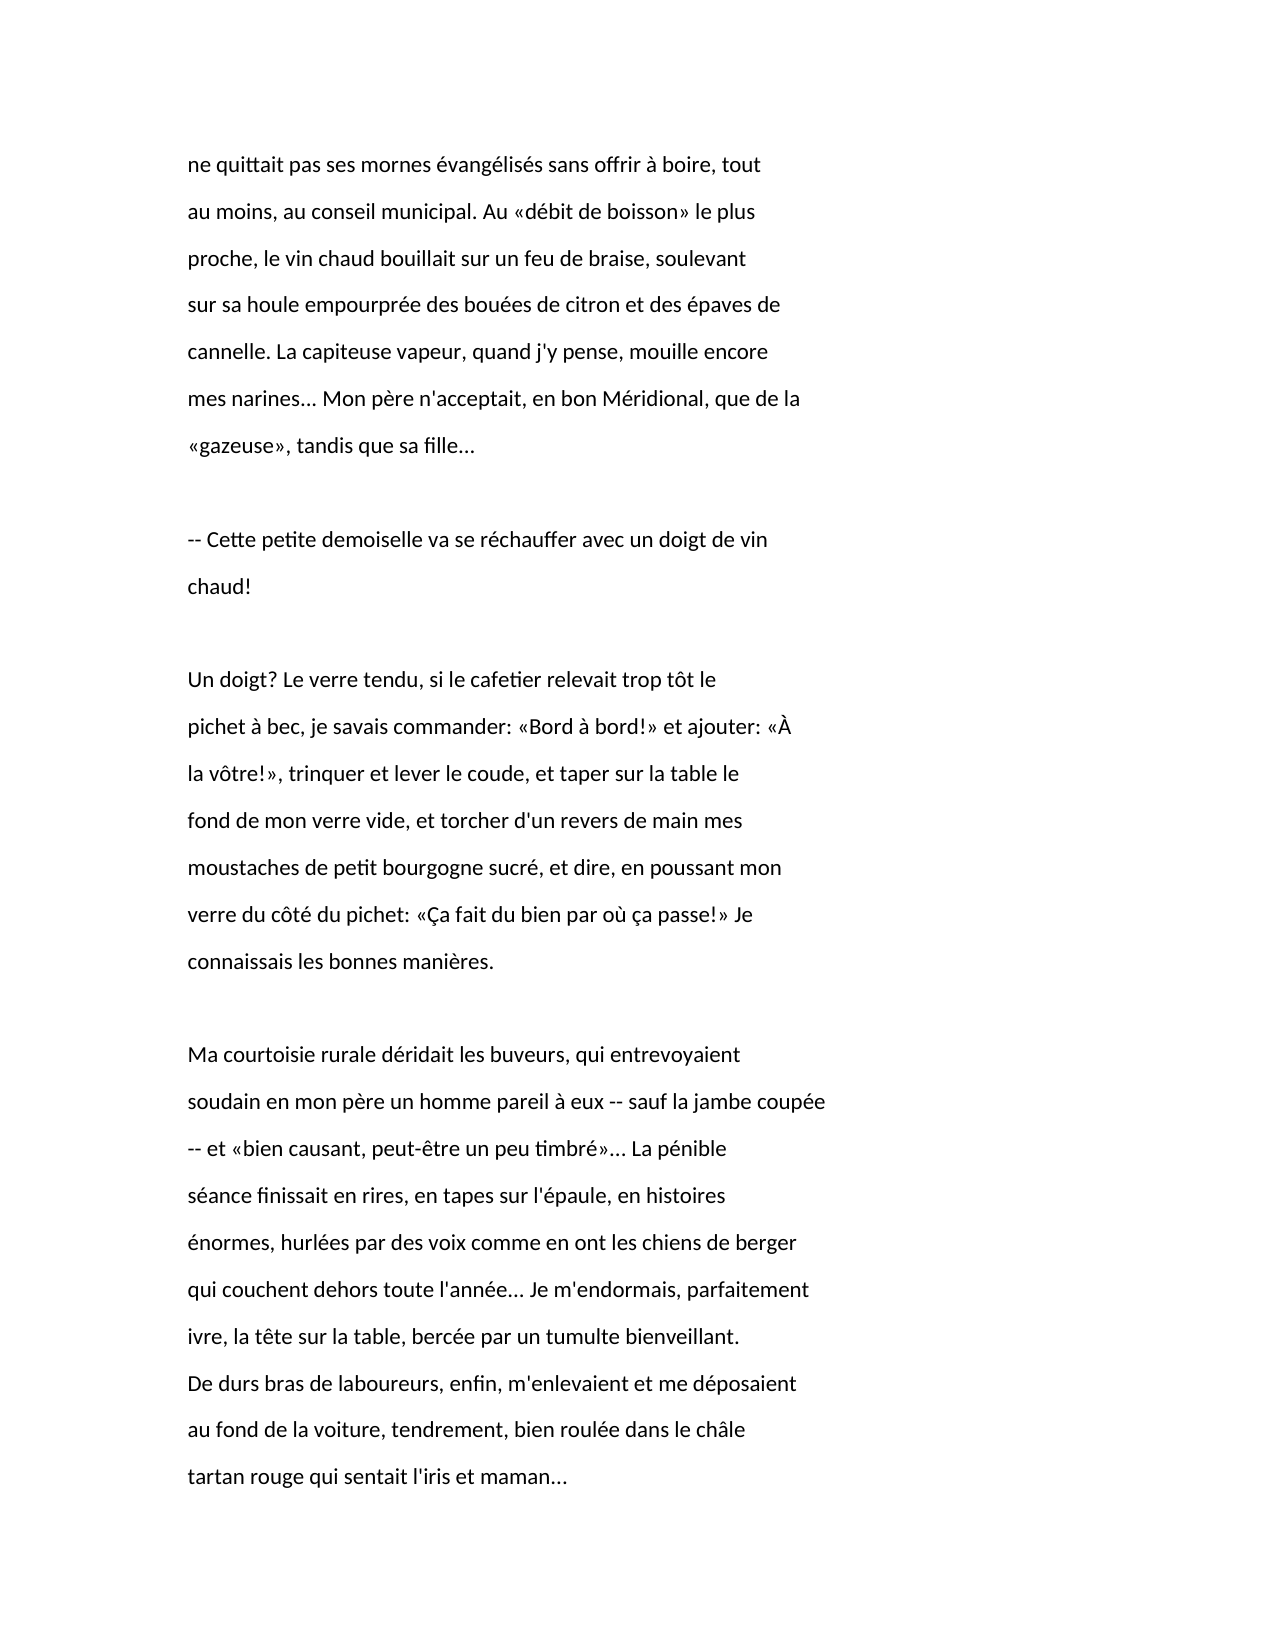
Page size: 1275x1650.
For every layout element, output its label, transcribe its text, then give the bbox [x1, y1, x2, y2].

text proche, le vin chaud bouillait sur un feu de braise, soulevant [187, 244, 1087, 272]
text Ma courtoisie rurale déridait les buveurs, qui entrevoyaient [187, 1041, 1087, 1069]
text fond de mon verre vide, et torcher d'un revers de main mes [187, 806, 1087, 834]
text verre du côté du pichet: «Ça fait du bien par où ça passe!» Je [187, 900, 1087, 928]
text moustaches de petit bourgogne sucré, et dire, en poussant mon [187, 853, 1087, 881]
text au fond de la voiture, tendrement, bien roulée dans le châle [187, 1416, 1087, 1444]
text Un doigt? Le verre tendu, si le cafetier relevait trop tôt le [187, 666, 1087, 694]
text cannelle. La capiteuse vapeur, quand j'y pense, mouille encore [187, 337, 1087, 366]
text la vôtre!», trinquer et lever le coude, et taper sur la table le [187, 759, 1087, 787]
text De durs bras de laboureurs, enfin, m'enlevaient et me déposaient [187, 1369, 1087, 1397]
text au moins, au conseil municipal. Au «débit de boisson» le plus [187, 197, 1087, 225]
text séance finissait en rires, en tapes sur l'épaule, en histoires [187, 1181, 1087, 1209]
text énormes, hurlées par des voix comme en ont les chiens de berger [187, 1228, 1087, 1256]
text mes narines... Mon père n'acceptait, en bon Méridional, que de la [187, 384, 1087, 412]
text soudain en mon père un homme pareil à eux -- sauf la jambe coupée [187, 1087, 1087, 1116]
text -- Cette petite demoiselle va se réchauffer avec un doigt de vin [187, 525, 1087, 553]
text connaissais les bonnes manières. [187, 947, 1087, 975]
text «gazeuse», tandis que sa fille... [187, 431, 1087, 459]
text sur sa houle empourprée des bouées de citron et des épaves de [187, 291, 1087, 319]
text chaud! [187, 572, 1087, 600]
text ivre, la tête sur la table, bercée par un tumulte bienveillant. [187, 1322, 1087, 1350]
text tartan rouge qui sentait l'iris et maman... [187, 1462, 1087, 1491]
text pichet à bec, je savais commander: «Bord à bord!» et ajouter: «À [187, 712, 1087, 741]
text ne quittait pas ses mornes évangélisés sans offrir à boire, tout [187, 150, 1087, 178]
text -- et «bien causant, peut-être un peu timbré»... La pénible [187, 1134, 1087, 1162]
text qui couchent dehors toute l'année... Je m'endormais, parfaitement [187, 1275, 1087, 1303]
